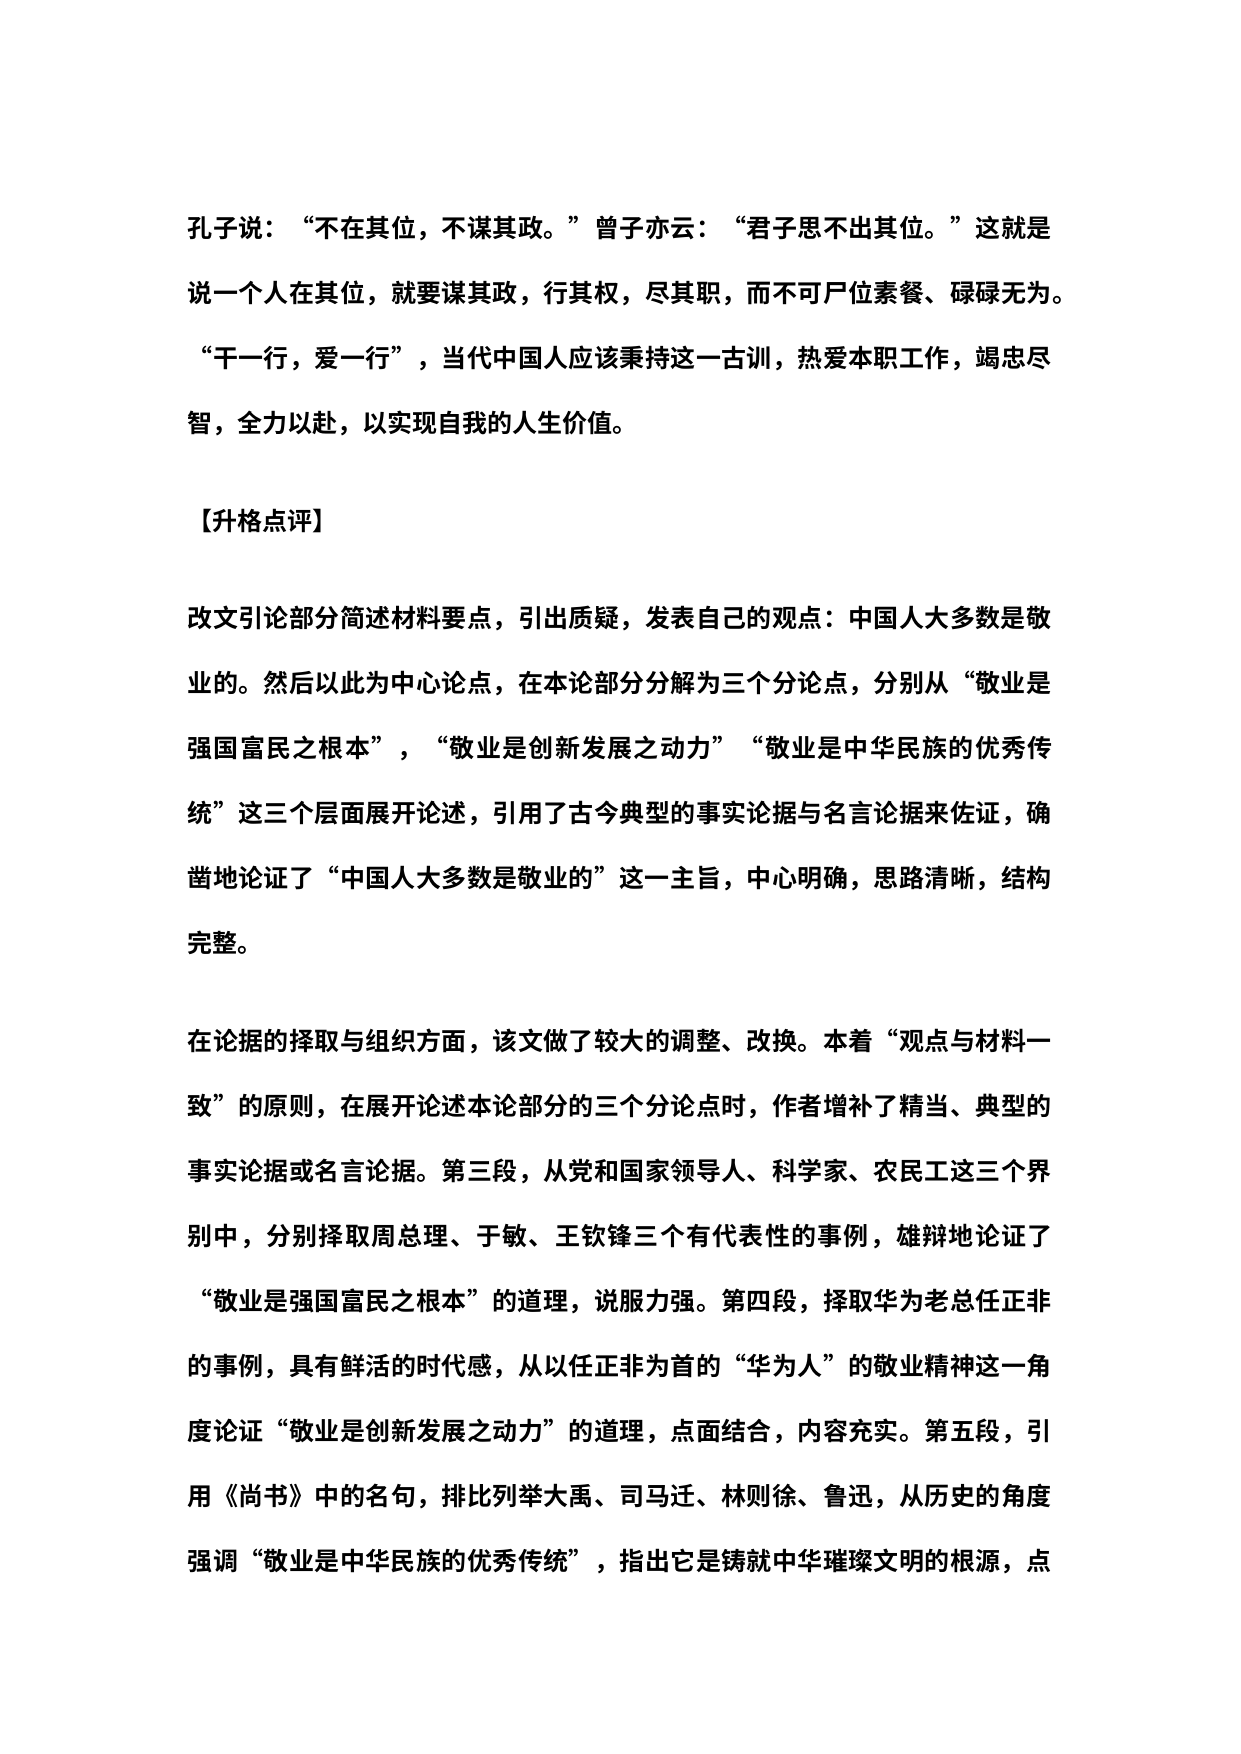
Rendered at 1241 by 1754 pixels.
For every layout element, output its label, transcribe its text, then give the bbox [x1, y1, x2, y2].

text 【升格点评】 [187, 487, 1053, 552]
text 改文引论部分简述材料要点，引出质疑，发表自己的观点：中国人大多数是敬业的。然后以此为中心论点，在本论部分分解为三个分论点，分别从“敬业是强国富民之根本”，“敬业是创新发展之动力”“敬业是中华民族的优秀传统”这三个层面展开论述，引用了古今典型的事实论据与名言论据来佐证，确凿地论证了“中国人大多数是敬业的”这一主旨，中心明确，思路清晰，结构完整。 [187, 584, 1053, 974]
text 孔子说：“不在其位，不谋其政。”曾子亦云：“君子思不出其位。”这就是说一个人在其位，就要谋其政，行其权，尽其职，而不可尸位素餐、碌碌无为。“干一行，爱一行”，当代中国人应该秉持这一古训，热爱本职工作，竭忠尽智，全力以赴，以实现自我的人生价值。 [187, 194, 1053, 454]
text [187, 1007, 1053, 1592]
